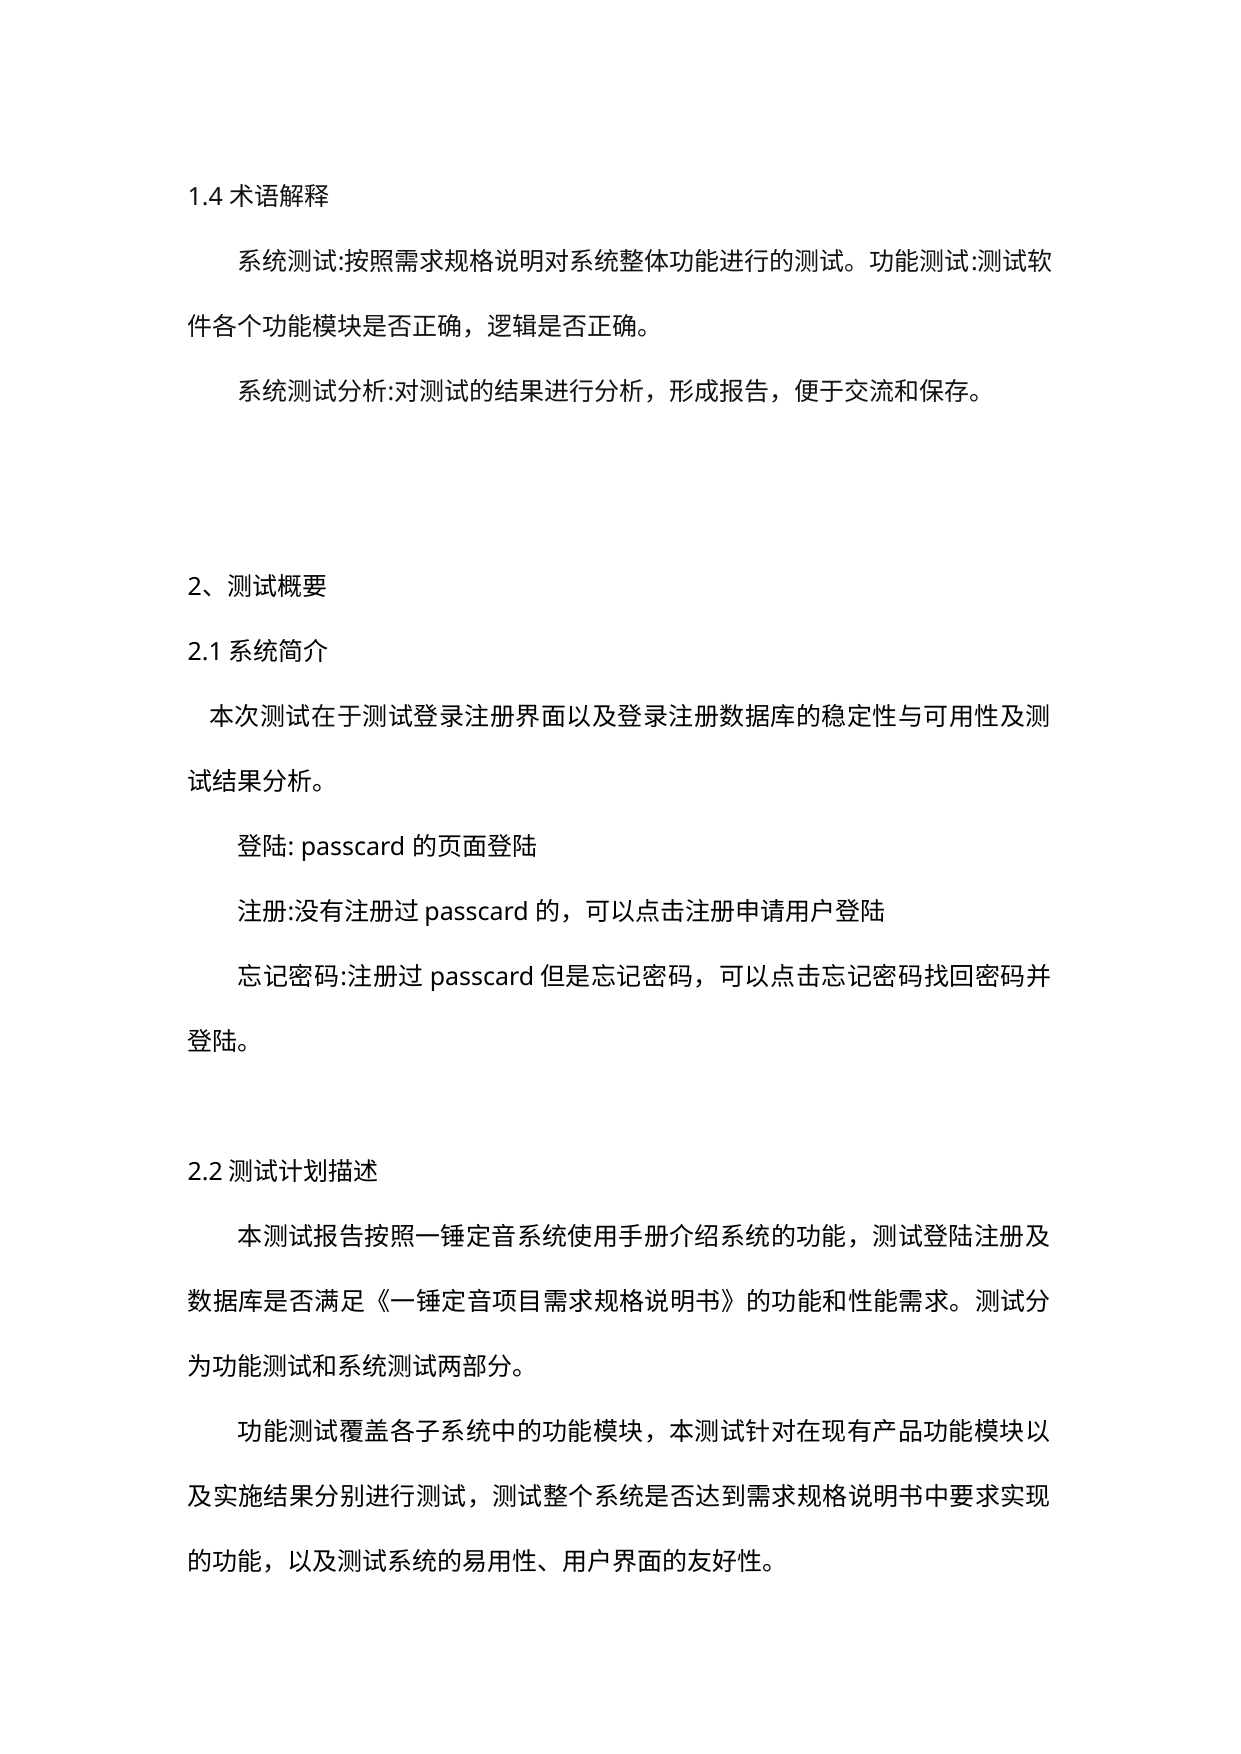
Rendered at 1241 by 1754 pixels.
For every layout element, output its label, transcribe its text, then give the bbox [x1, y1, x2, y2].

text 系统测试分析:对测试的结果进行分析，形成报告，便于交流和保存。 [187, 357, 1053, 422]
list 本次测试在于测试登录注册界面以及登录注册数据库的稳定性与可用性及测试结果分析。 [187, 682, 1053, 812]
list 2.1系统简介 [187, 617, 1053, 682]
list 测试概要 [187, 552, 1053, 617]
list 忘记密码:注册过passcard但是忘记密码，可以点击忘记密码找回密码并登陆。 [187, 942, 1053, 1072]
list 登陆: passcard 的页面登陆 [187, 812, 1053, 877]
list 2.2测试计划描述 [187, 1137, 1053, 1202]
list 本测试报告按照一锤定音系统使用手册介绍系统的功能，测试登陆注册及数据库是否满足《一锤定音项目需求规格说明书》的功能和性能需求。测试分为功能测试和系统测试两部分。 [187, 1202, 1053, 1397]
text 系统测试:按照需求规格说明对系统整体功能进行的测试。功能测试:测试软件各个功能模块是否正确，逻辑是否正确。 [187, 227, 1053, 357]
list 功能测试覆盖各子系统中的功能模块，本测试针对在现有产品功能模块以及实施结果分别进行测试，测试整个系统是否达到需求规格说明书中要求实现的功能，以及测试系统的易用性、用户界面的友好性。 [187, 1397, 1053, 1592]
list 注册:没有注册过passcard 的，可以点击注册申请用户登陆 [187, 877, 1053, 942]
text 1.4 术语解释 [187, 162, 1053, 227]
